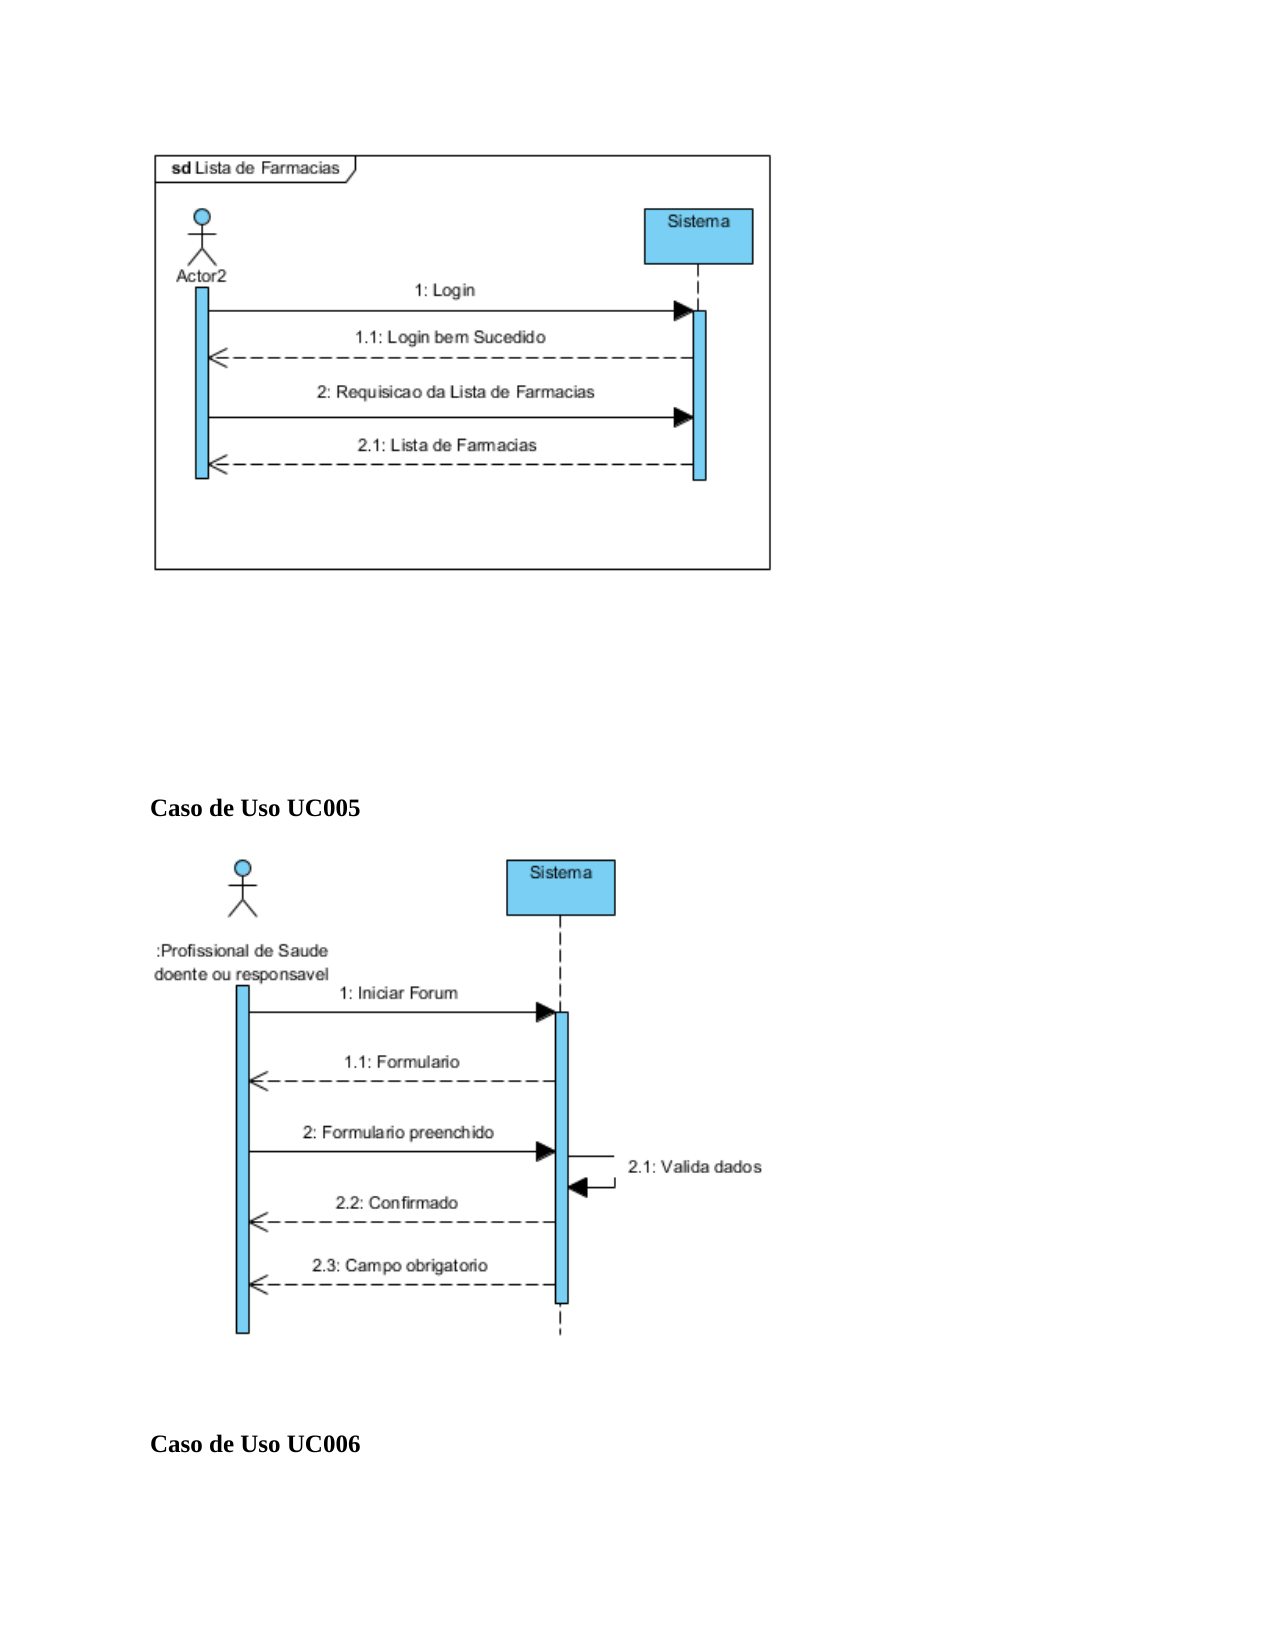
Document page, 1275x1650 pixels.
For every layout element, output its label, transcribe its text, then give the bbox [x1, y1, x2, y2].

picture [150, 852, 763, 1339]
text Caso de Uso UC006 [150, 1429, 1125, 1458]
text Caso de Uso UC005 [150, 793, 1125, 822]
picture [150, 150, 782, 583]
